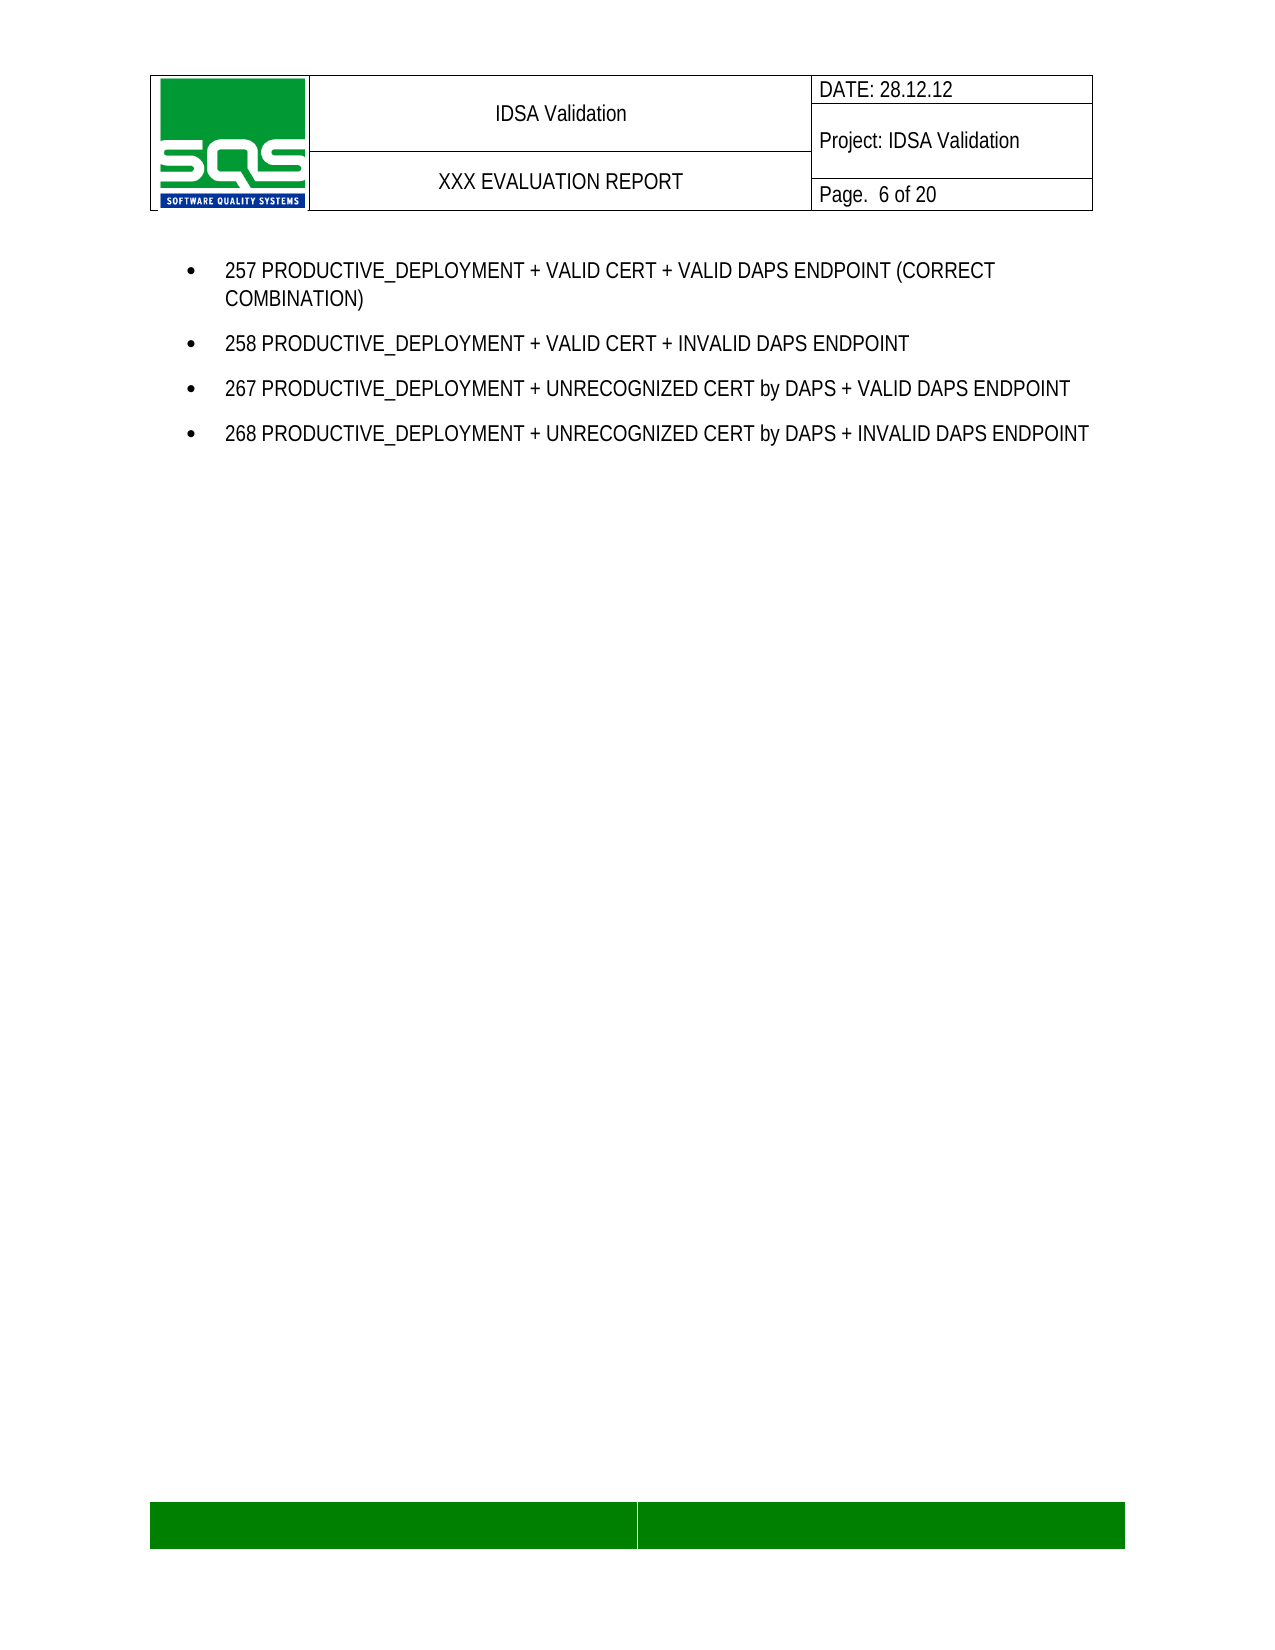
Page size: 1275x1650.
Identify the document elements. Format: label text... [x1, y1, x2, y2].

picture [157, 76, 308, 211]
list 268 PRODUCTIVE_DEPLOYMENT + UNRECOGNIZED CERT by DAPS + INVALID DAPS ENDPOINT [187, 420, 1125, 447]
list 267 PRODUCTIVE_DEPLOYMENT + UNRECOGNIZED CERT by DAPS + VALID DAPS ENDPOINT [187, 375, 1125, 402]
list 258 PRODUCTIVE_DEPLOYMENT + VALID CERT + INVALID DAPS ENDPOINT [187, 330, 1125, 356]
list 257 PRODUCTIVE_DEPLOYMENT + VALID CERT + VALID DAPS ENDPOINT (CORRECT COMBINATION) [187, 257, 1125, 311]
